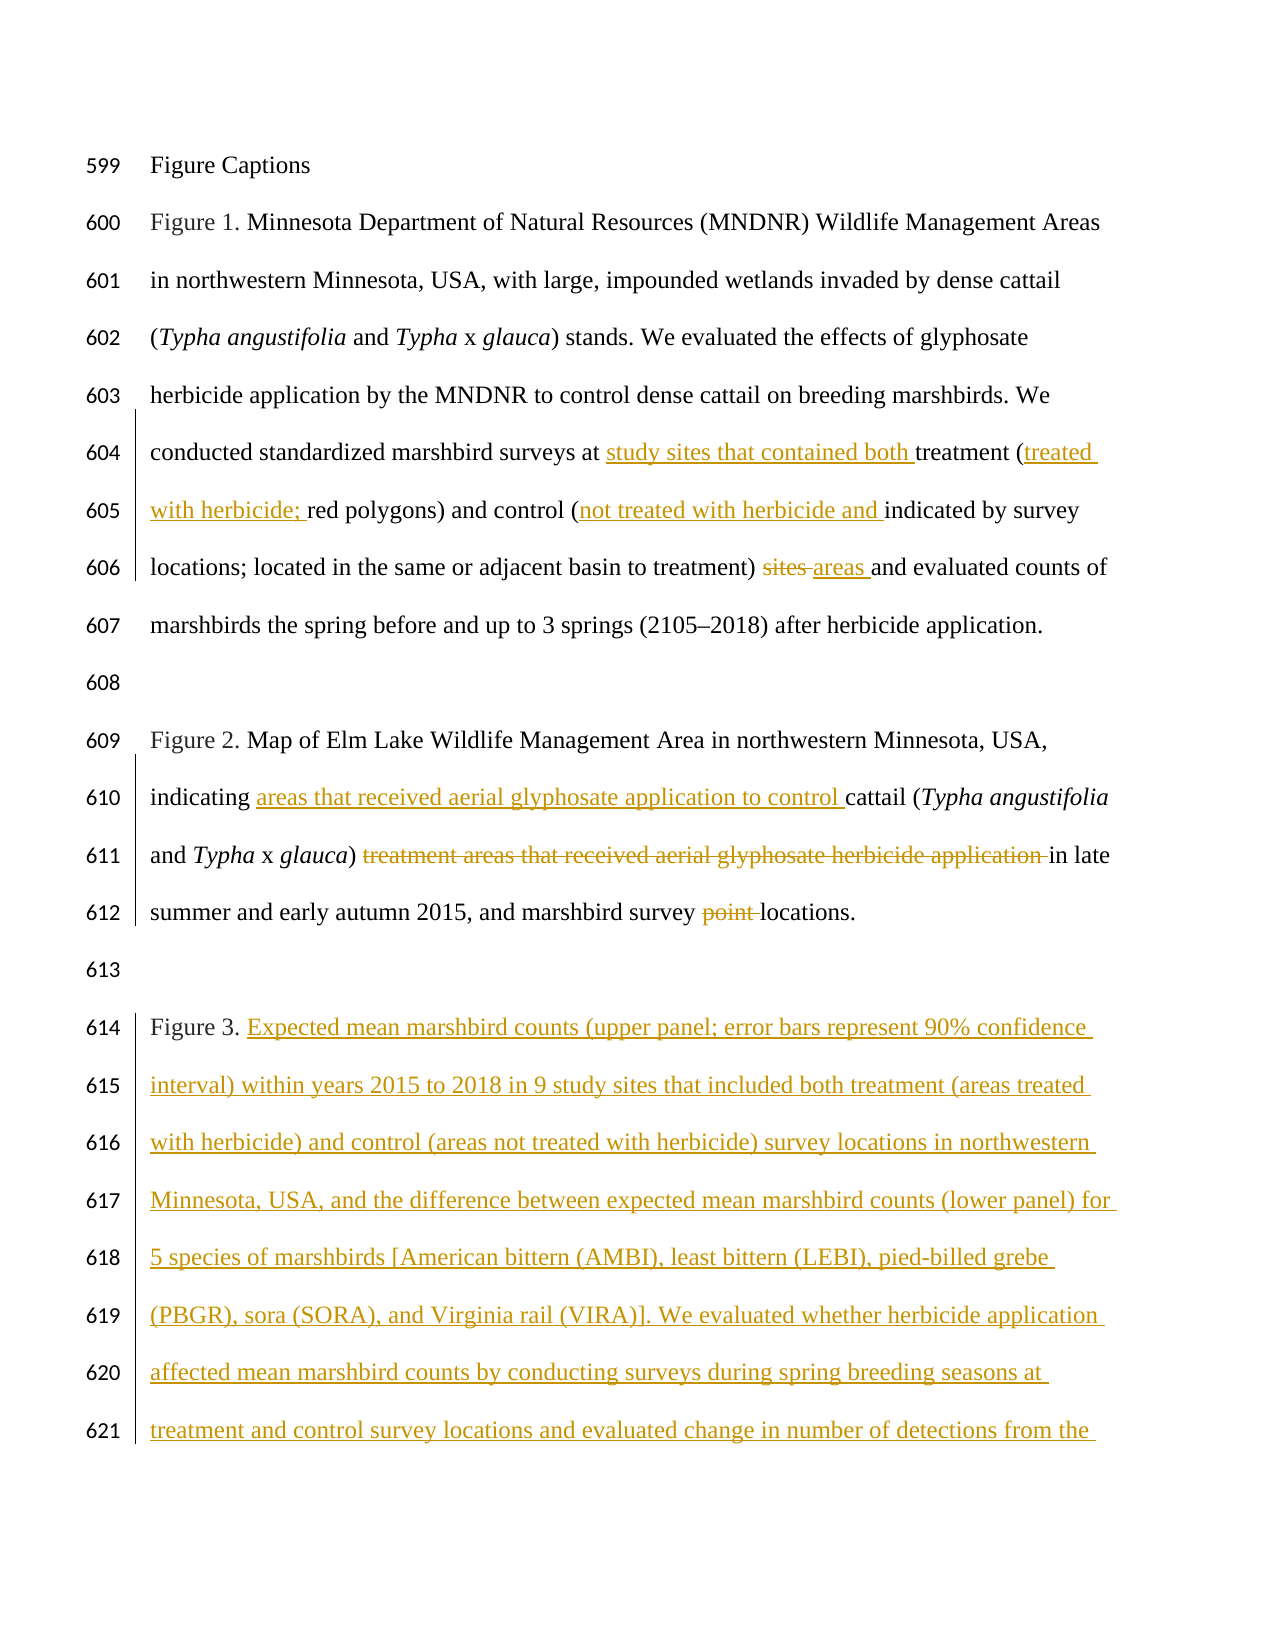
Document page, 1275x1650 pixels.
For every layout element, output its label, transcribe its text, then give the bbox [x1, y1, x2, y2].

text Figure 1. Minnesota Department of Natural Resources (MNDNR) Wildlife Management Areas in northwestern Minnesota, USA, with large, impounded wetlands invaded by dense cattail (Typha angustifolia and Typha x glauca) stands. We evaluated the effects of glyphosate herbicide application by the MNDNR to control dense cattail on breeding marshbirds. We conducted standardized marshbird surveys at treatment (red polygons) and control (indicated by survey locations; located in the same or adjacent basin to treatment) and evaluated counts of marshbirds the spring before and up to 3 springs (2105–2018) after herbicide application. [150, 207, 1125, 639]
text Figure 3. [150, 1012, 1125, 1444]
text Figure Captions [150, 150, 1125, 179]
text Figure 2. Map of Elm Lake Wildlife Management Area in northwestern Minnesota, USA, indicating cattail (Typha angustifolia and Typha x glauca) in late summer and early autumn 2015, and marshbird survey locations. [150, 725, 1125, 926]
